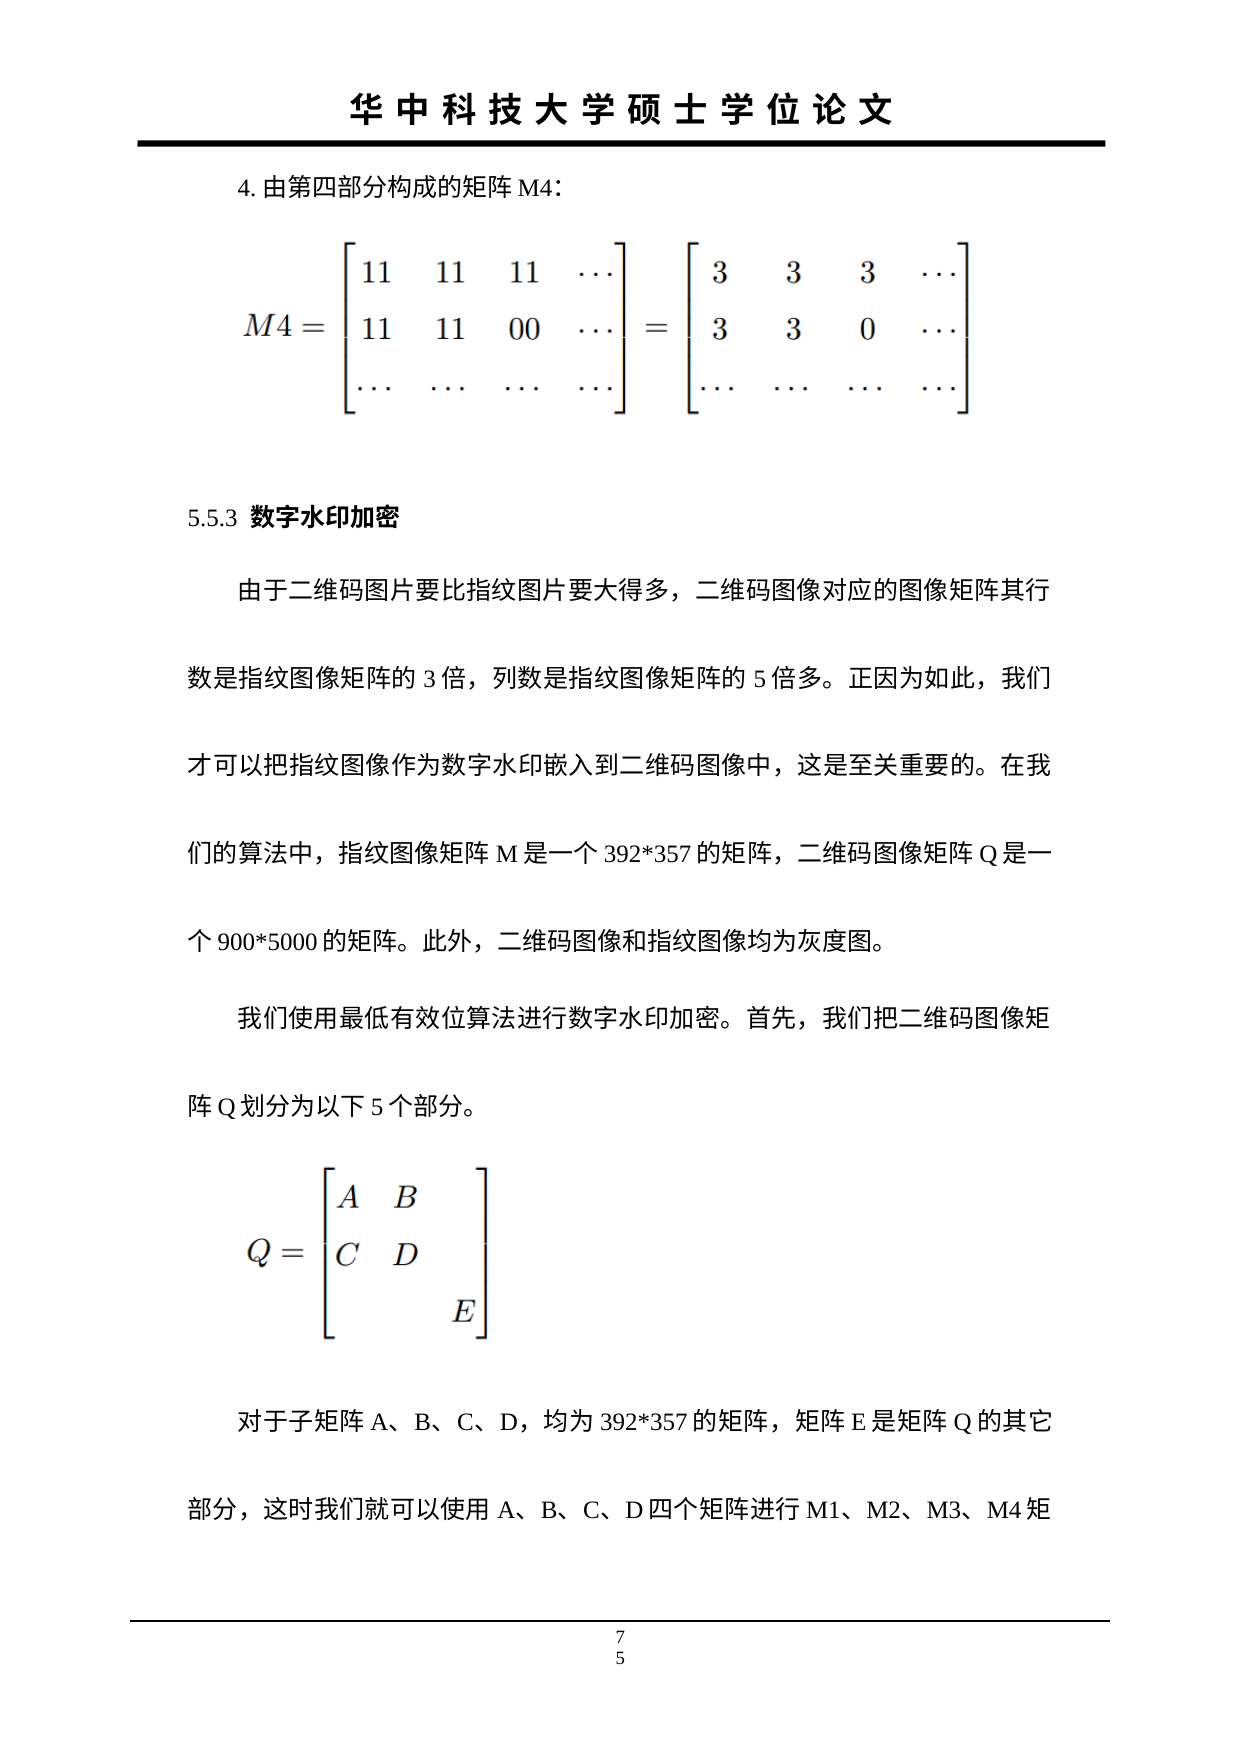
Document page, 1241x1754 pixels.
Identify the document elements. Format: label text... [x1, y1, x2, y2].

picture [237, 230, 984, 427]
picture [237, 1149, 532, 1352]
text 由于二维码图片要比指纹图片要大得多，二维码图像对应的图像矩阵其行数是指纹图像矩阵的3倍，列数是指纹图像矩阵的5倍多。正因为如此，我们才可以把指纹图像作为数字水印嵌入到二维码图像中，这是至关重要的。在我们的算法中，指纹图像矩阵M是一个392*357的矩阵，二维码图像矩阵Q是一个900*5000的矩阵。此外，二维码图像和指纹图像均为灰度图。 [187, 556, 1053, 972]
text 数字水印加密 [187, 483, 1053, 548]
text 4. 由第四部分构成的矩阵M4： [187, 153, 1053, 218]
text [187, 1387, 1053, 1540]
text 我们使用最低有效位算法进行数字水印加密。首先，我们把二维码图像矩阵Q划分为以下5个部分。 [187, 984, 1053, 1137]
